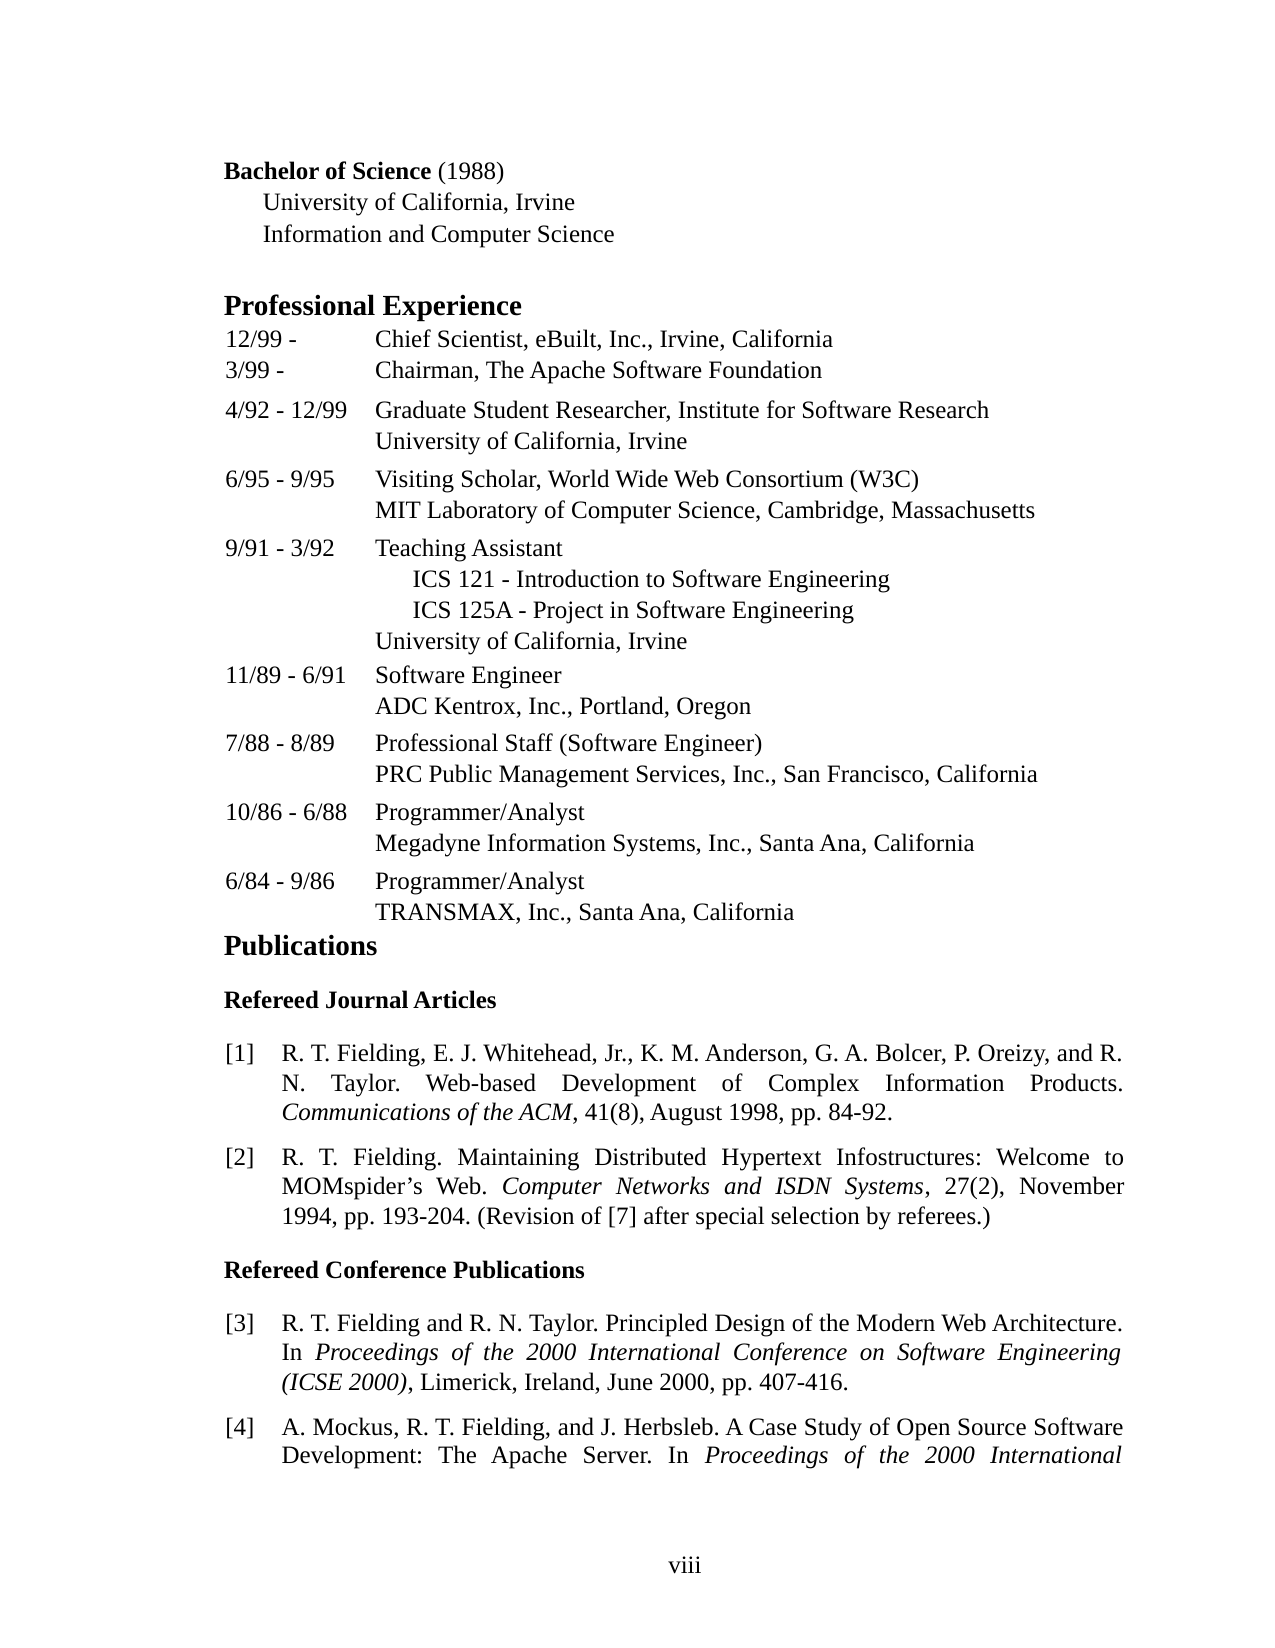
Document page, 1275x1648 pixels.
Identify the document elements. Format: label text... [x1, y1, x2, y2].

list R. T. Fielding and R. N. Taylor. Principled Design of the Modern Web Architecture. In Proceedings of the 2000 International Conference on Software Engineering (ICSE 2000), Limerick, Ireland, June 2000, pp. 407-416. [225, 1308, 1124, 1396]
table_cell 9/91 - 3/92 [225, 533, 375, 660]
table_header 12/99 - [225, 324, 375, 356]
table_cell 7/88 - 8/89 [225, 729, 375, 797]
table_cell Chairman, The Apache Software Foundation [375, 356, 1038, 395]
table_cell Programmer/Analyst TRANSMAX, Inc., Santa Ana, California [375, 866, 1038, 928]
table_header Chief Scientist, eBuilt, Inc., Irvine, California [375, 324, 1038, 356]
table_cell 10/86 - 6/88 [225, 797, 375, 866]
text Information and Computer Science [263, 219, 1124, 248]
text University of California, Irvine [263, 187, 1124, 216]
text Refereed Conference Publications [223, 1255, 1125, 1284]
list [225, 1412, 1124, 1469]
table_cell Professional Staff (Software Engineer) PRC Public Management Services, Inc., San Francisco, California [375, 729, 1038, 797]
table_cell Programmer/Analyst Megadyne Information Systems, Inc., Santa Ana, California [375, 797, 1038, 866]
table_cell 4/92 - 12/99 [225, 395, 375, 464]
text Bachelor of Science (1988) [223, 156, 1125, 185]
table_cell Teaching Assistant ICS 121 - Introduction to Software Engineering ICS 125A - Project in Software Engineering University of California, Irvine [375, 533, 1038, 660]
subtitle Professional Experience [223, 288, 1064, 322]
table_cell Visiting Scholar, World Wide Web Consortium (W3C) MIT Laboratory of Computer Science, Cambridge, Massachusetts [375, 464, 1038, 533]
table_cell 11/89 - 6/91 [225, 660, 375, 728]
table_cell Graduate Student Researcher, Institute for Software Research University of California, Irvine [375, 395, 1038, 464]
table_cell 6/95 - 9/95 [225, 464, 375, 533]
list R. T. Fielding. Maintaining Distributed Hypertext Infostructures: Welcome to MOMspider’s Web. Computer Networks and ISDN Systems, 27(2), November 1994, pp. 193-204. (Revision of [7] after special selection by referees.) [225, 1142, 1124, 1230]
table_cell Software Engineer ADC Kentrox, Inc., Portland, Oregon [375, 660, 1038, 728]
text Refereed Journal Articles [223, 986, 1125, 1014]
subtitle Publications [223, 928, 1064, 962]
table_cell 3/99 - [225, 356, 375, 395]
list R. T. Fielding, E. J. Whitehead, Jr., K. M. Anderson, G. A. Bolcer, P. Oreizy, and R. N. Taylor. Web-based Development of Complex Information Products. Communications of the ACM, 41(8), August 1998, pp. 84-92. [225, 1038, 1124, 1126]
table_cell 6/84 - 9/86 [225, 866, 375, 928]
